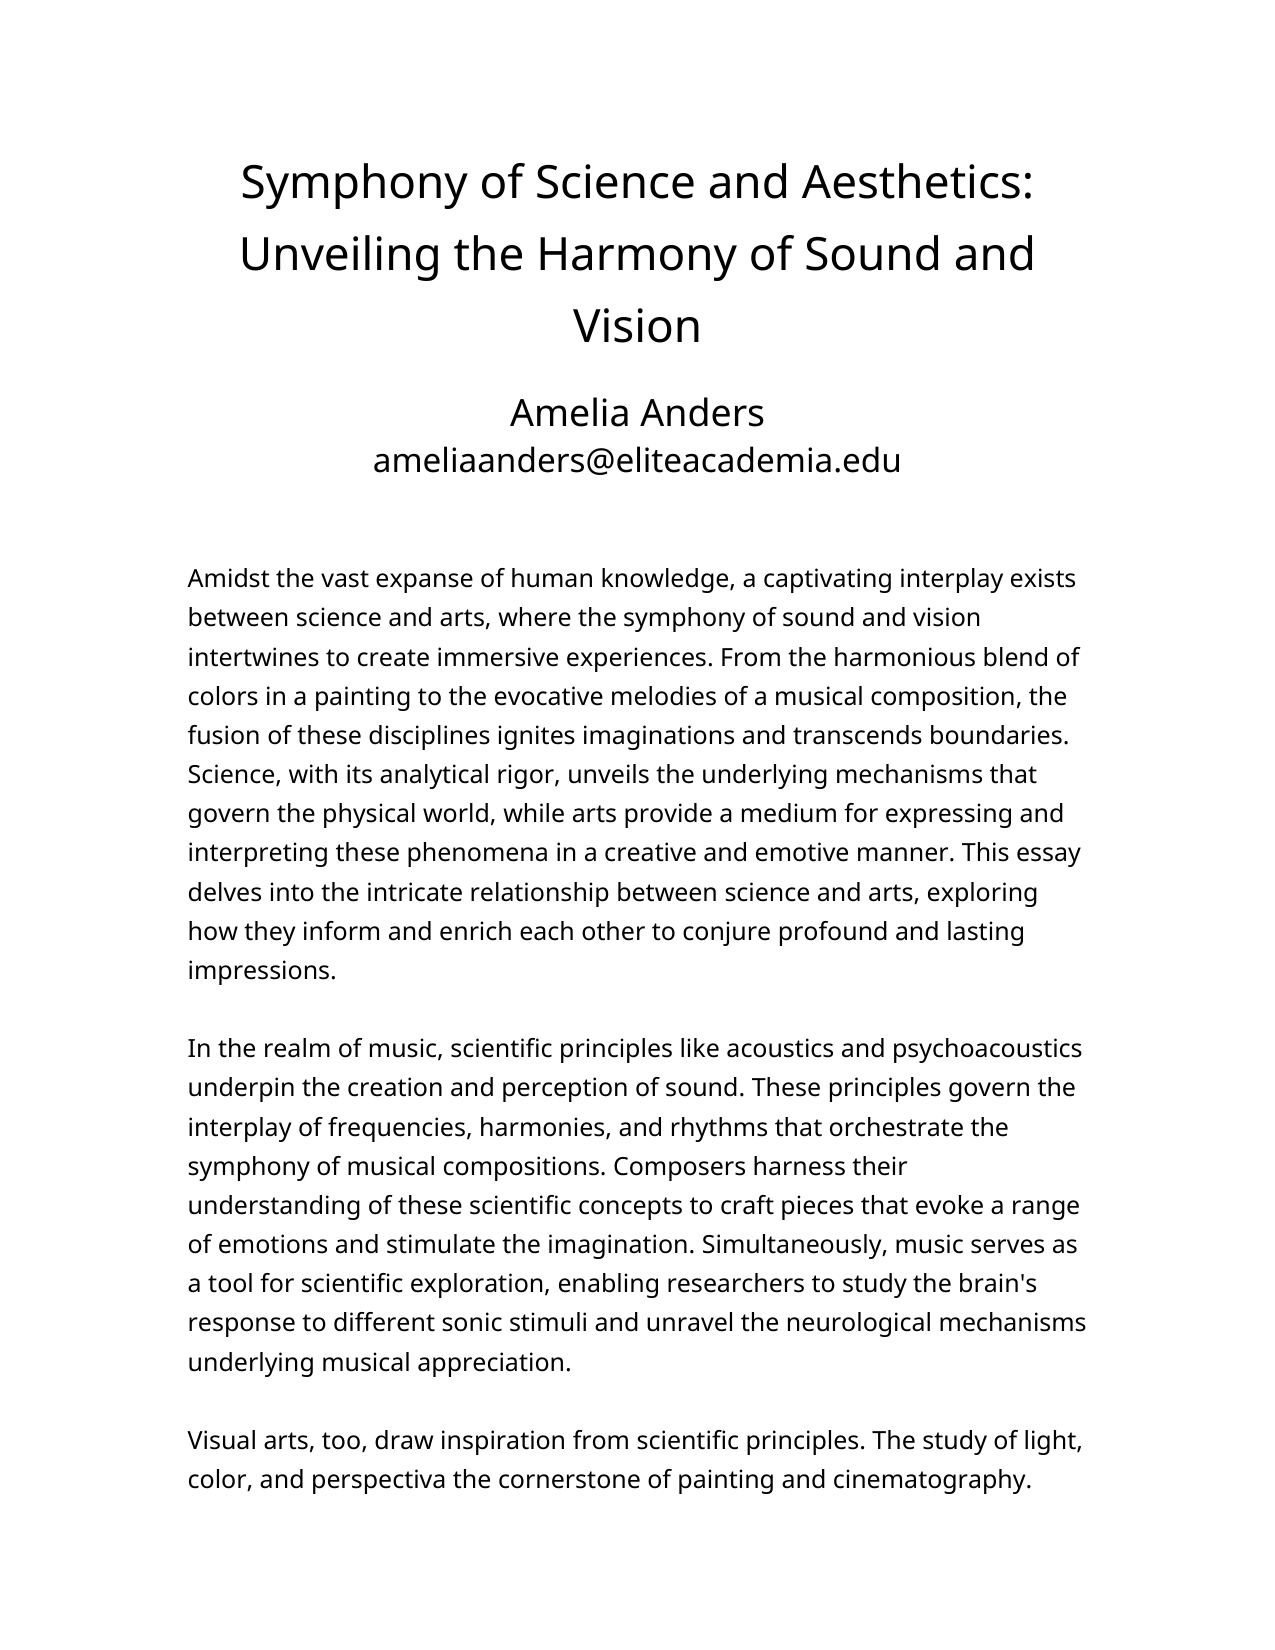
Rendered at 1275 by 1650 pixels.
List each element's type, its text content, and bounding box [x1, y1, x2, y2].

text Amelia Anders [187, 386, 1087, 437]
text Symphony of Science and Aesthetics: Unveiling the Harmony of Sound and Vision [187, 150, 1087, 356]
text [187, 561, 1087, 1496]
text ameliaanders@eliteacademia.edu [187, 437, 1087, 482]
